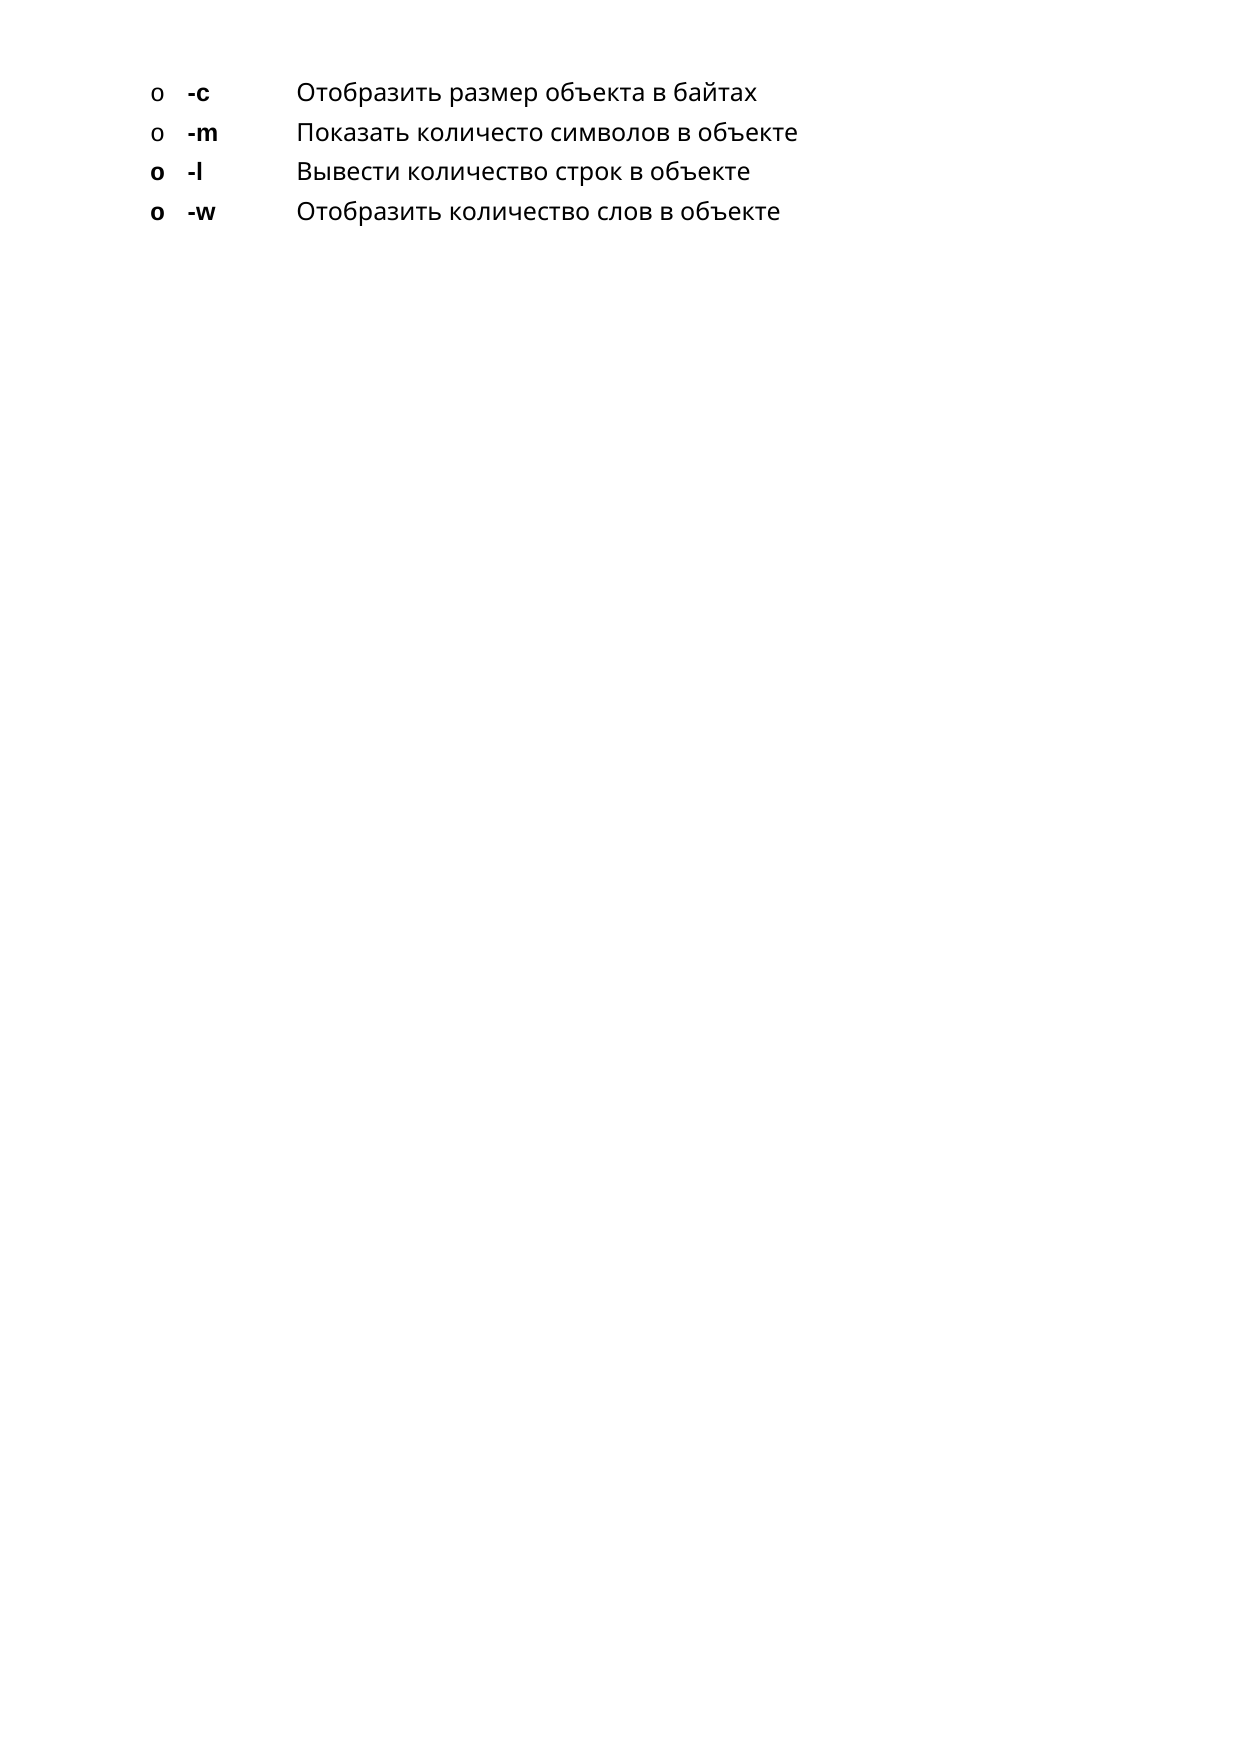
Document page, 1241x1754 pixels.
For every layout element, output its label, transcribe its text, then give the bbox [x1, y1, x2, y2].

list -m Показать количесто символов в объекте [150, 114, 1165, 149]
list -w Отобразить количество слов в объекте [150, 193, 1165, 227]
list -c Отобразить размер объекта в байтах [150, 75, 1165, 109]
list -l Вывести количество строк в объекте [150, 154, 1165, 188]
